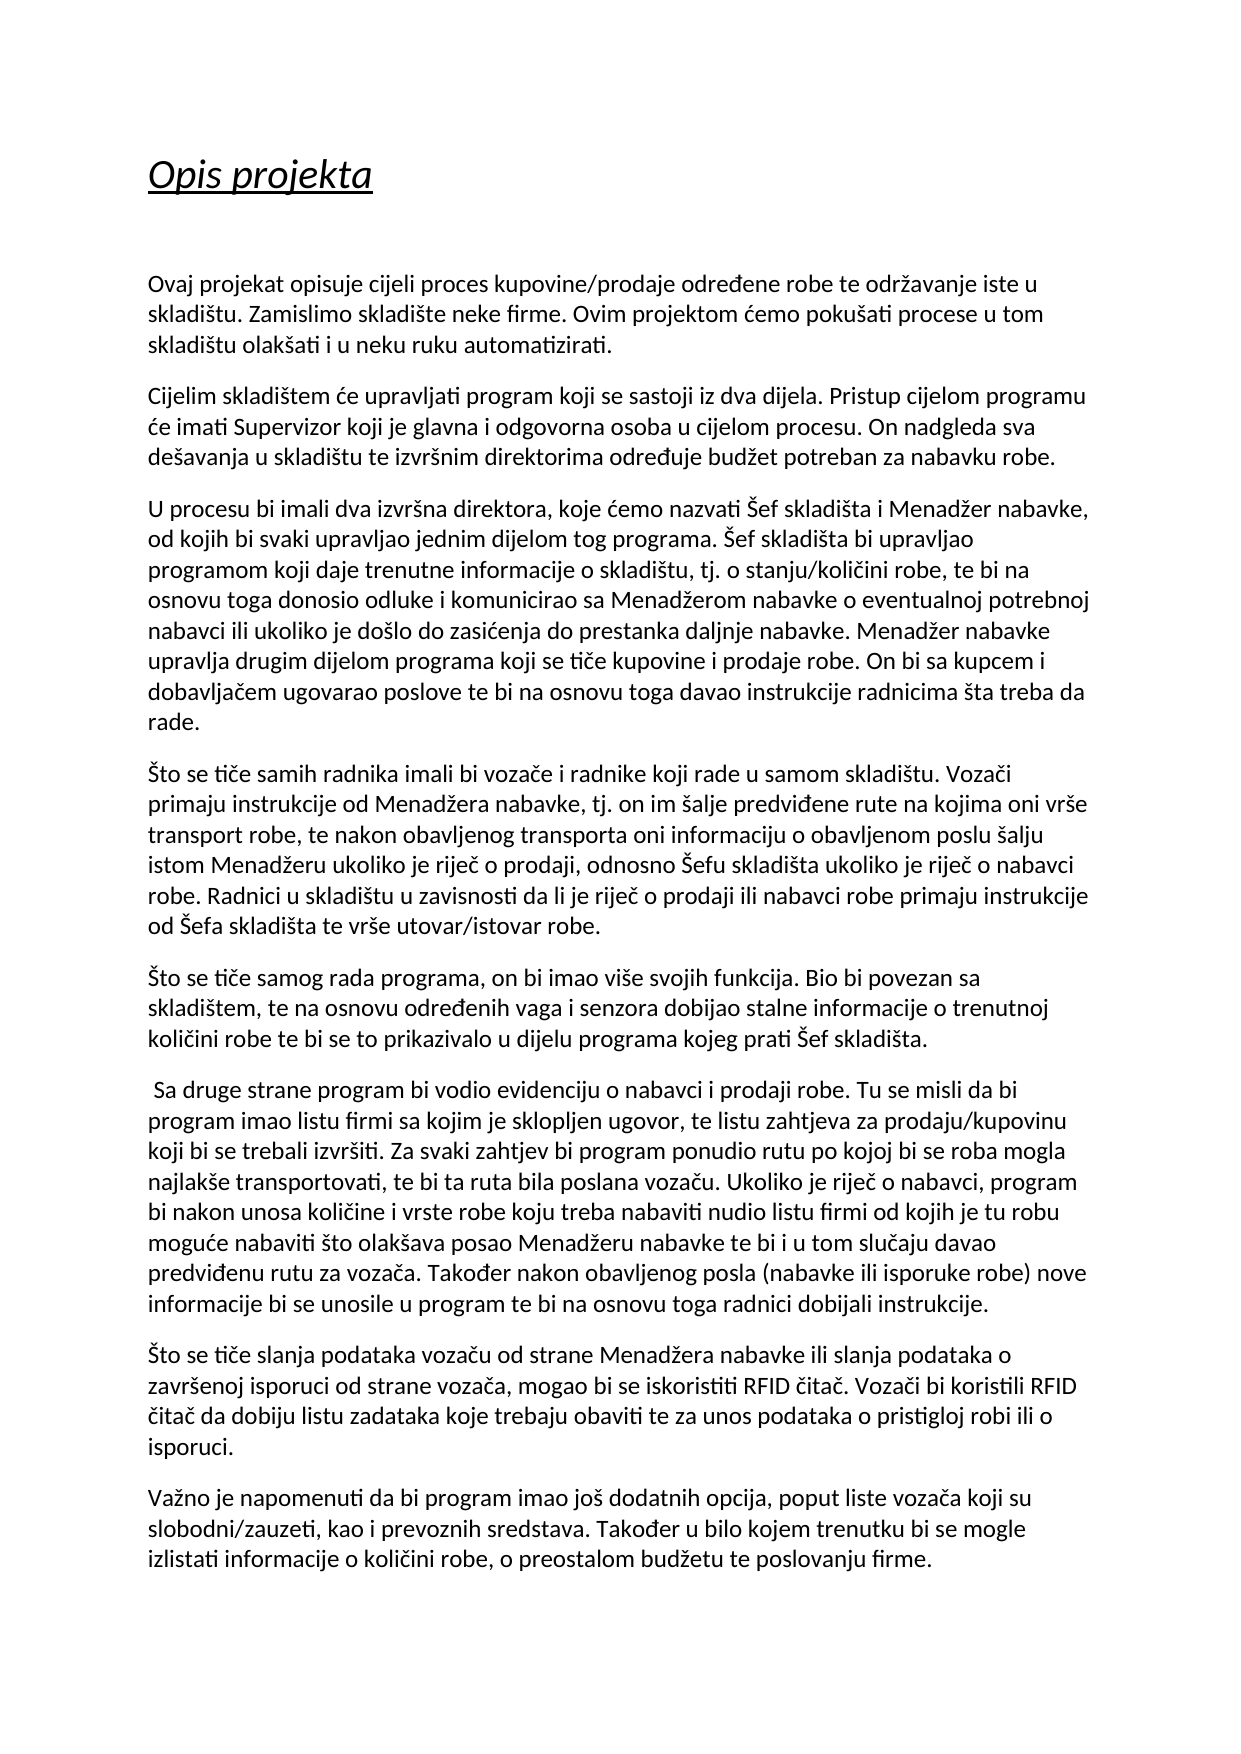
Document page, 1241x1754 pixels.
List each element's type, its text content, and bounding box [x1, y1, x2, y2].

text Opis projekta [148, 148, 1093, 198]
text Što se tiče samog rada programa, on bi imao više svojih funkcija. Bio bi povezan sa skladištem, te na osnovu određenih vaga i senzora dobijao stalne informacije o trenutnoj količini robe te bi se to prikazivalo u dijelu programa kojeg prati Šef skladišta. [148, 962, 1093, 1053]
text Važno je napomenuti da bi program imao još dodatnih opcija, poput liste vozača koji su slobodni/zauzeti, kao i prevoznih sredstava. Također u bilo kojem trenutku bi se mogle izlistati informacije o količini robe, o preostalom budžetu te poslovanju firme. [148, 1482, 1093, 1574]
text U procesu bi imali dva izvršna direktora, koje ćemo nazvati Šef skladišta i Menadžer nabavke, od kojih bi svaki upravljao jednim dijelom tog programa. Šef skladišta bi upravljao programom koji daje trenutne informacije o skladištu, tj. o stanju/količini robe, te bi na osnovu toga donosio odluke i komunicirao sa Menadžerom nabavke o eventualnoj potrebnoj nabavci ili ukoliko je došlo do zasićenja do prestanka daljnje nabavke. Menadžer nabavke upravlja drugim dijelom programa koji se tiče kupovine i prodaje robe. On bi sa kupcem i dobavljačem ugovarao poslove te bi na osnovu toga davao instrukcije radnicima šta treba da rade. [148, 493, 1093, 737]
text Cijelim skladištem će upravljati program koji se sastoji iz dva dijela. Pristup cijelom programu će imati Supervizor koji je glavna i odgovorna osoba u cijelom procesu. On nadgleda sva dešavanja u skladištu te izvršnim direktorima određuje budžet potreban za nabavku robe. [148, 381, 1093, 472]
text Što se tiče samih radnika imali bi vozače i radnike koji rade u samom skladištu. Vozači primaju instrukcije od Menadžera nabavke, tj. on im šalje predviđene rute na kojima oni vrše transport robe, te nakon obavljenog transporta oni informaciju o obavljenom poslu šalju istom Menadžeru ukoliko je riječ o prodaji, odnosno Šefu skladišta ukoliko je riječ o nabavci robe. Radnici u skladištu u zavisnosti da li je riječ o prodaji ili nabavci robe primaju instrukcije od Šefa skladišta te vrše utovar/istovar robe. [148, 758, 1093, 941]
text Što se tiče slanja podataka vozaču od strane Menadžera nabavke ili slanja podataka o završenoj isporuci od strane vozača, mogao bi se iskoristiti RFID čitač. Vozači bi koristili RFID čitač da dobiju listu zadataka koje trebaju obaviti te za unos podataka o pristigloj robi ili o isporuci. [148, 1339, 1093, 1461]
text Ovaj projekat opisuje cijeli proces kupovine/prodaje određene robe te održavanje iste u skladištu. Zamislimo skladište neke firme. Ovim projektom ćemo pokušati procese u tom skladištu olakšati i u neku ruku automatizirati. [148, 268, 1093, 360]
text Sa druge strane program bi vodio evidenciju o nabavci i prodaji robe. Tu se misli da bi program imao listu firmi sa kojim je sklopljen ugovor, te listu zahtjeva za prodaju/kupovinu koji bi se trebali izvršiti. Za svaki zahtjev bi program ponudio rutu po kojoj bi se roba mogla najlakše transportovati, te bi ta ruta bila poslana vozaču. Ukoliko je riječ o nabavci, program bi nakon unosa količine i vrste robe koju treba nabaviti nudio listu firmi od kojih je tu robu moguće nabaviti što olakšava posao Menadžeru nabavke te bi i u tom slučaju davao predviđenu rutu za vozača. Također nakon obavljenog posla (nabavke ili isporuke robe) nove informacije bi se unosile u program te bi na osnovu toga radnici dobijali instrukcije. [148, 1074, 1093, 1318]
